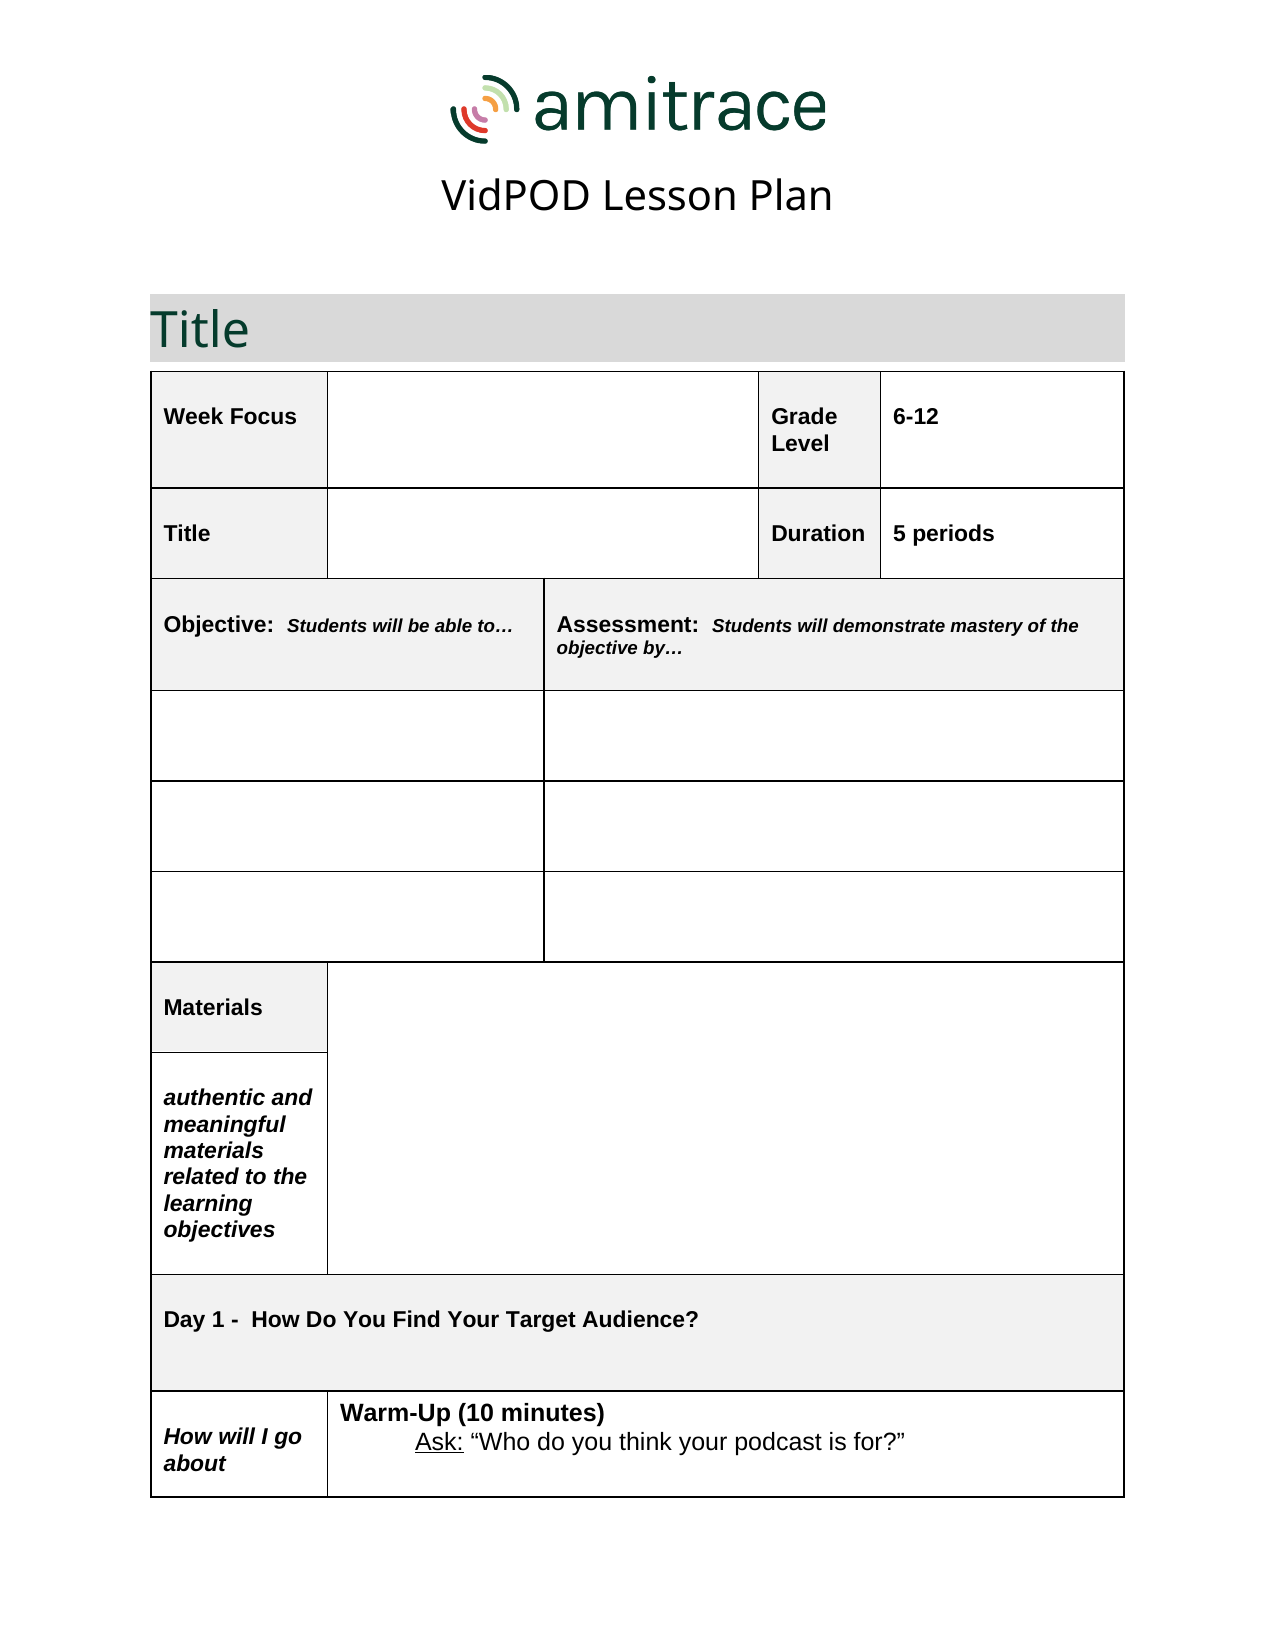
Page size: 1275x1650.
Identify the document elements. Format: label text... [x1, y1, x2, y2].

table_cell [545, 782, 1123, 871]
title Title [150, 294, 1125, 362]
table_cell [152, 691, 543, 780]
table_header 6-12 [881, 372, 1123, 487]
table_header Grade Level [759, 372, 880, 487]
table_cell Duration [759, 489, 880, 578]
table_cell Materials [152, 963, 327, 1051]
table_cell Objective: Students will be able to… [152, 579, 543, 690]
table_cell 5 periods [881, 489, 1123, 578]
table_cell [328, 489, 758, 578]
table_cell Assessment: Students will demonstrate mastery of the objective by… [545, 579, 1123, 690]
table_cell [545, 872, 1123, 961]
table_cell [545, 691, 1123, 780]
table_cell Day 1 - How Do You Find Your Target Audience? [152, 1275, 1123, 1390]
table_cell authentic and meaningful materials related to the learning objectives [152, 1053, 327, 1273]
table_header Week Focus [152, 372, 327, 487]
table_cell Title [152, 489, 327, 578]
table_cell [152, 782, 543, 871]
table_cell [328, 1392, 1123, 1496]
table_header [328, 372, 758, 487]
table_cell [152, 1392, 327, 1496]
table_cell [152, 872, 543, 961]
table_cell [328, 963, 1123, 1273]
